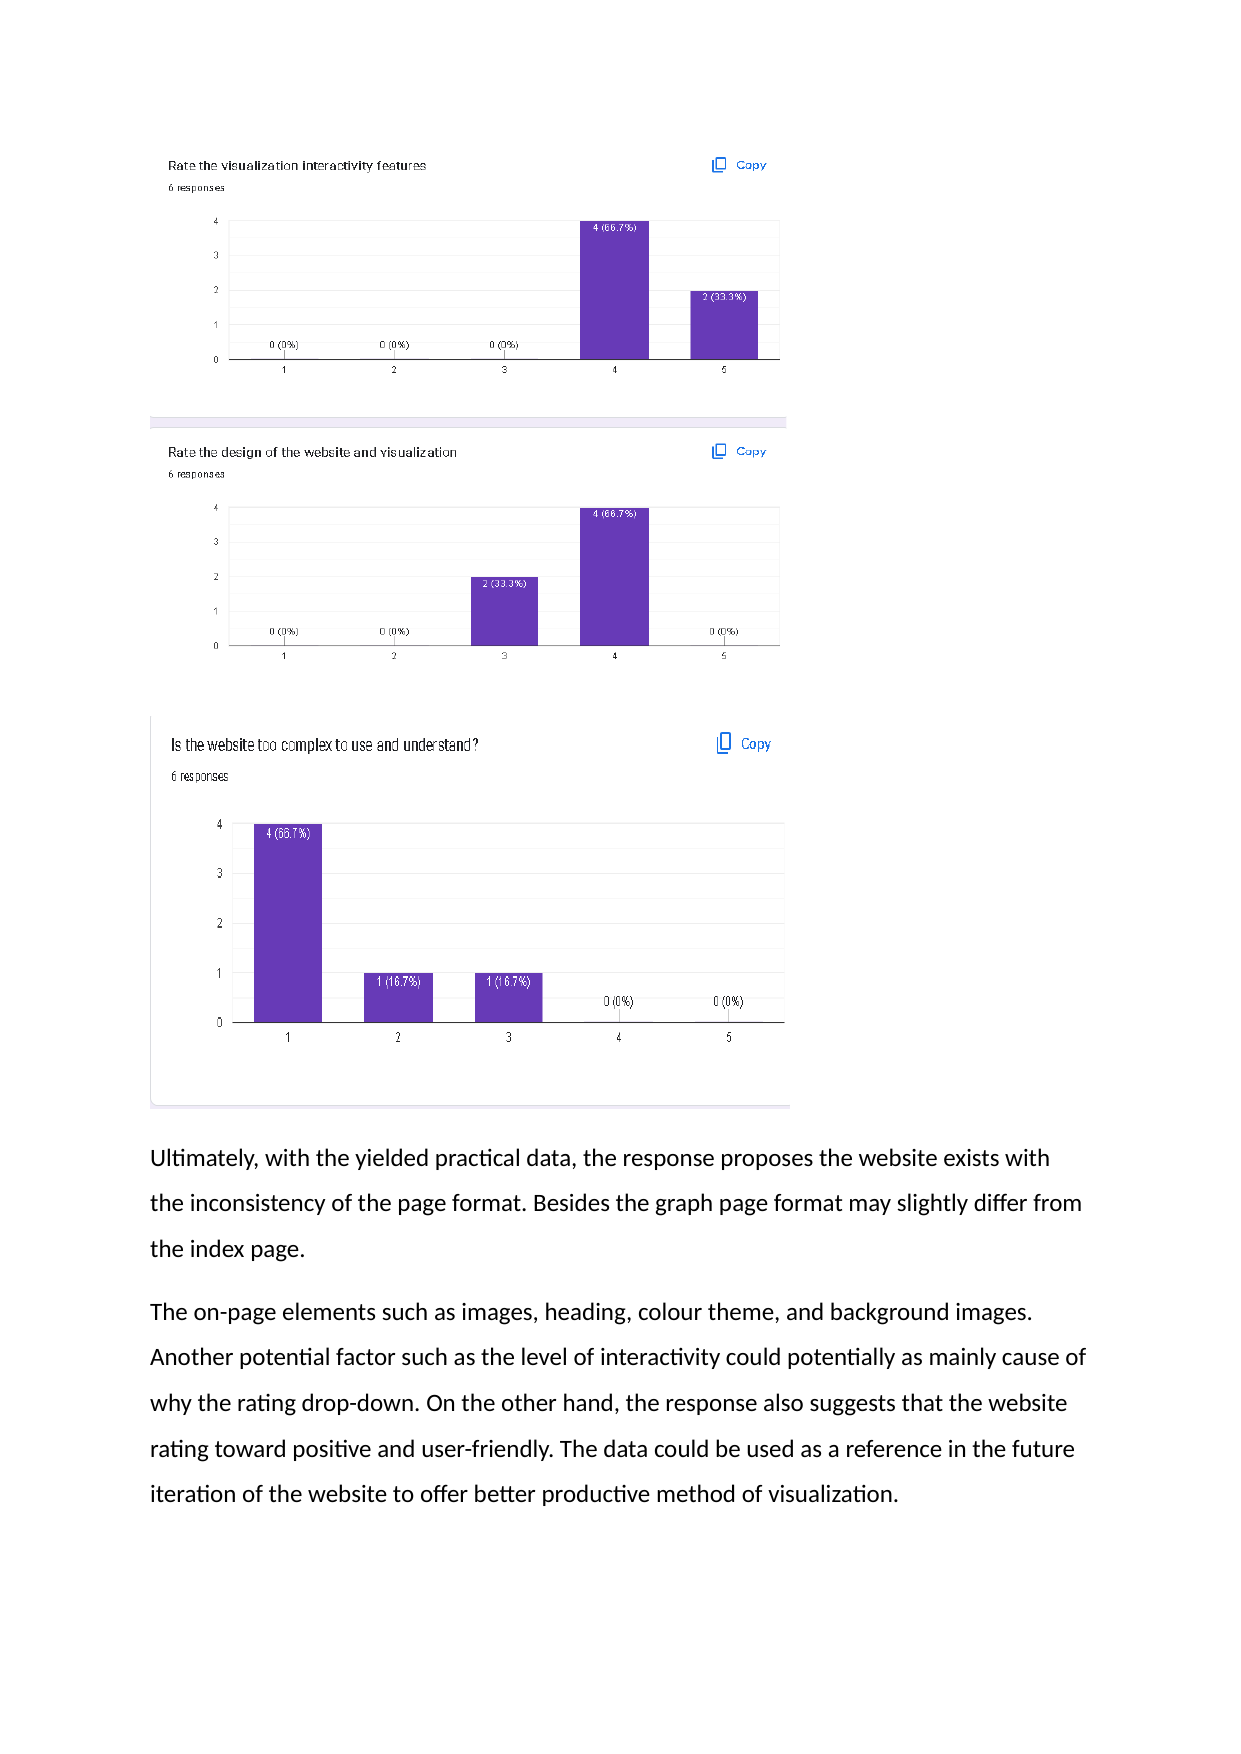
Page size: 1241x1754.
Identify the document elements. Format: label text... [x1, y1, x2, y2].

picture [150, 716, 790, 1109]
picture [150, 150, 787, 700]
text Ultimately, with the yielded practical data, the response proposes the website exists with the inconsistency of the page format. Besides the graph page format may slightly differ from the index page. [150, 1142, 1090, 1264]
text The on-page elements such as images, heading, colour theme, and background images. Another potential factor such as the level of interactivity could potentially as mainly cause of why the rating drop-down. On the other hand, the response also suggests that the website rating toward positive and user-friendly. The data could be used as a reference in the future iteration of the website to offer better productive method of visualization. [150, 1296, 1090, 1509]
